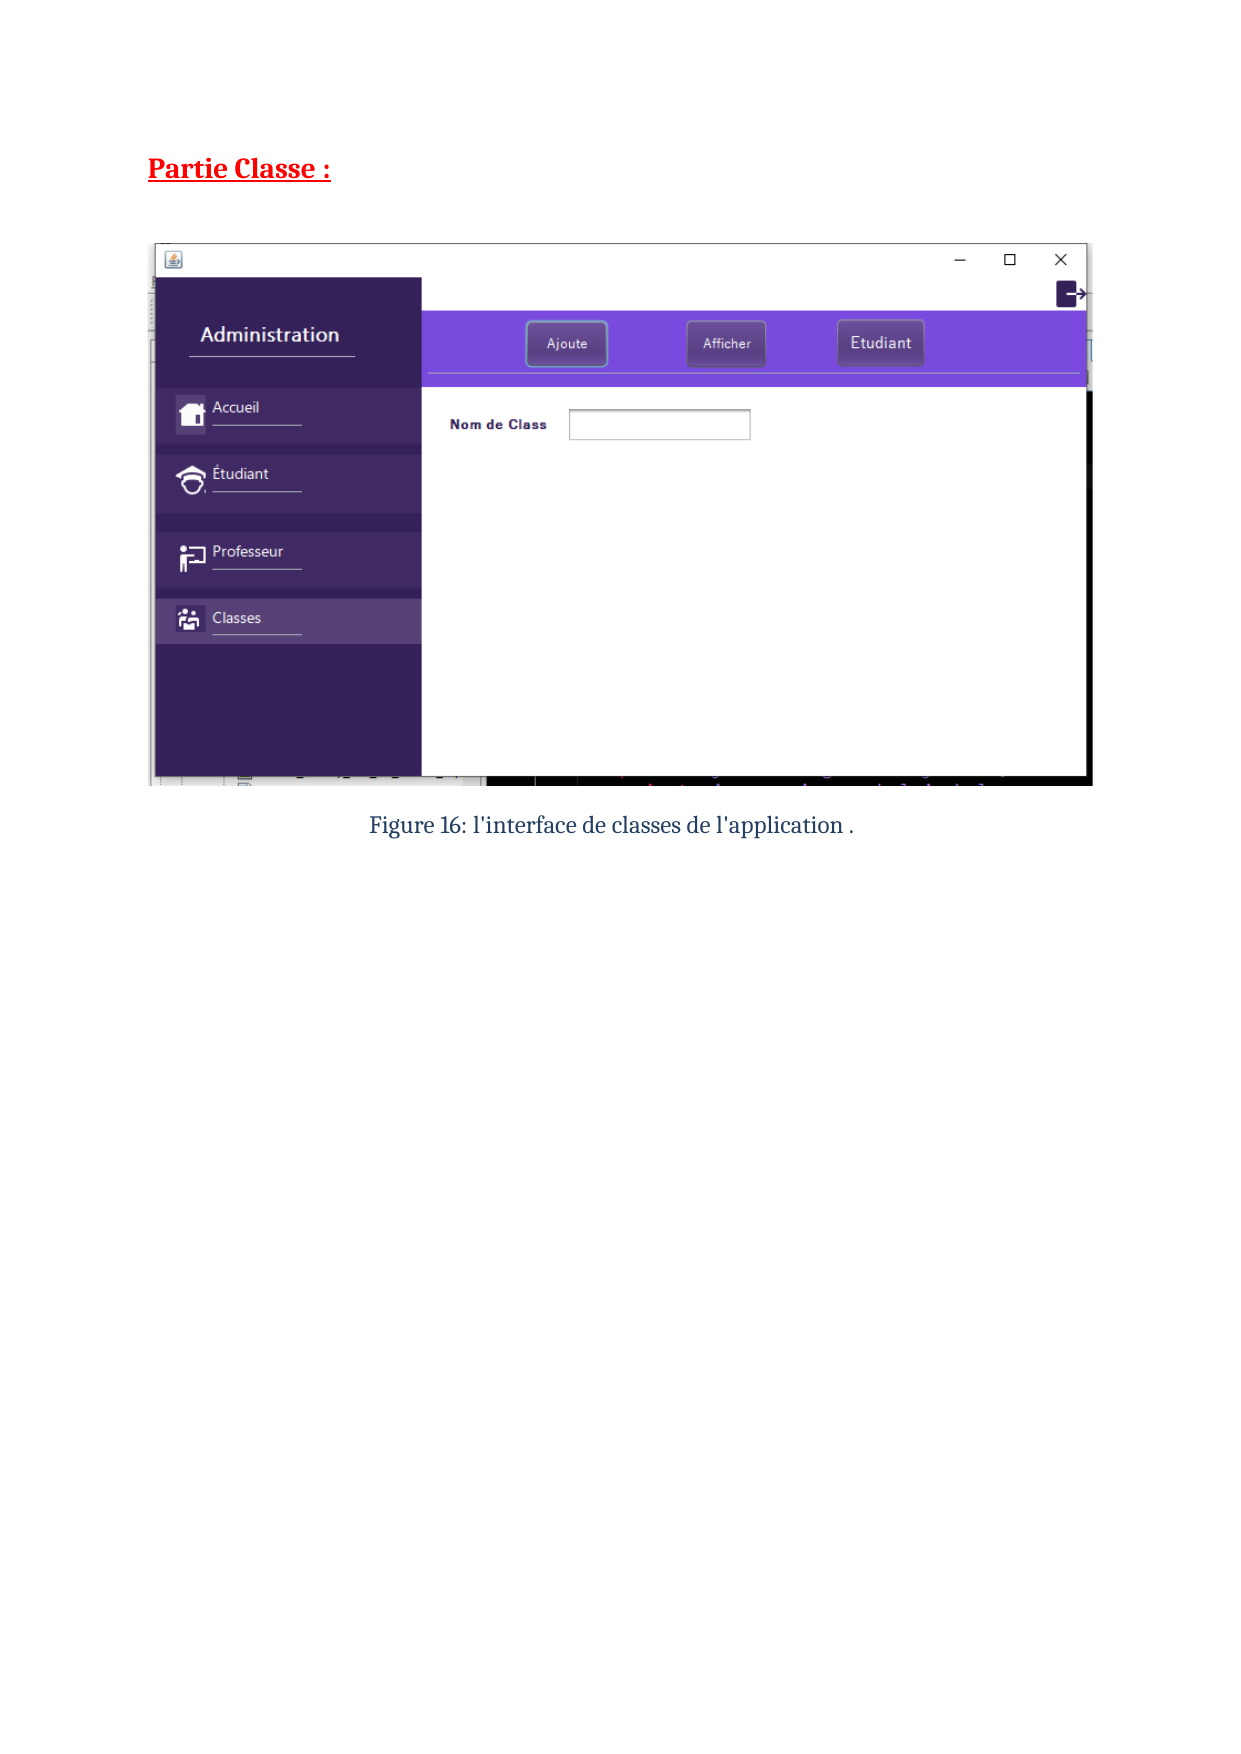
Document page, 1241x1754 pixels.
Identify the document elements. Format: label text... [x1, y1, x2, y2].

picture [147, 243, 1093, 786]
subtitle Figure 16: l'interface de classes de l'application . [148, 811, 1093, 839]
subtitle Partie Classe : [148, 152, 1093, 185]
